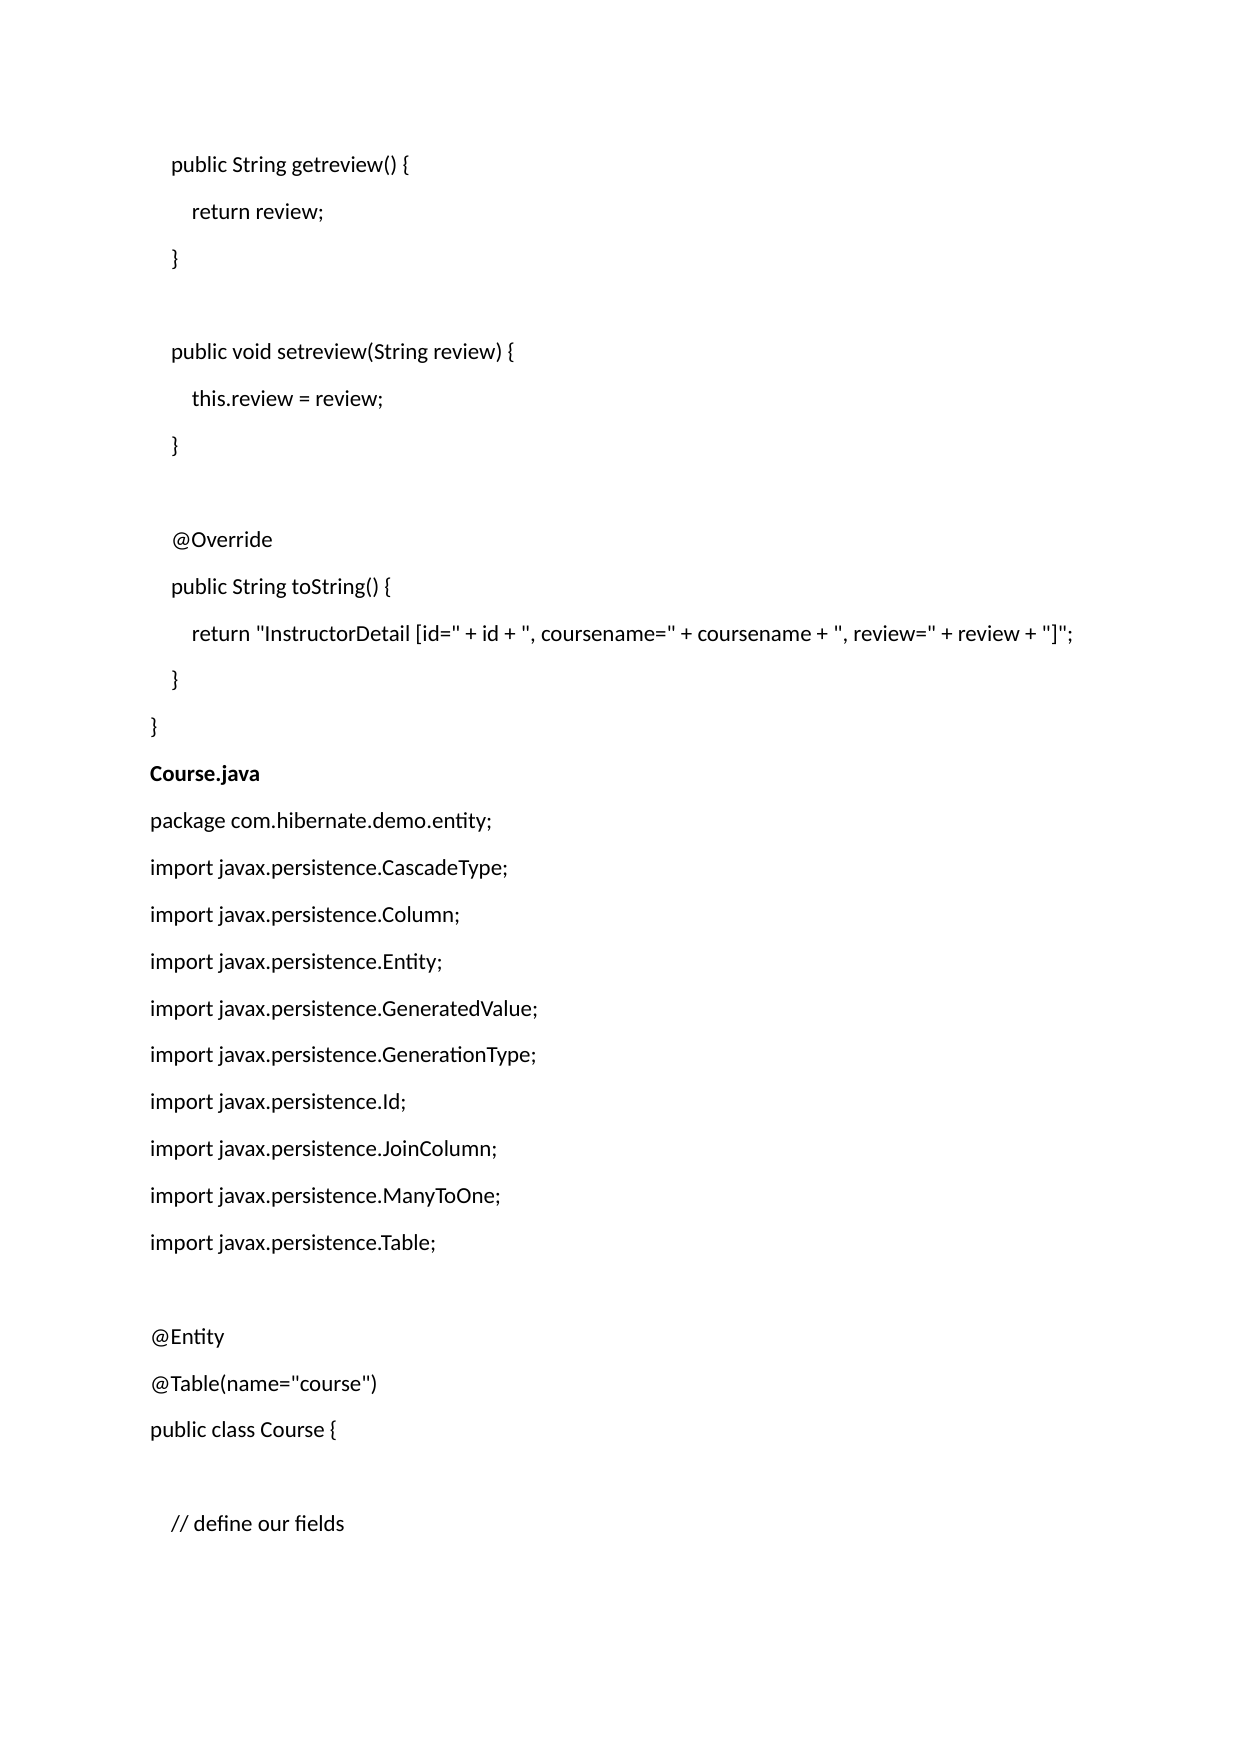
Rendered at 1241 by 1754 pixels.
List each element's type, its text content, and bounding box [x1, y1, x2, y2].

text import javax.persistence.Table; [150, 1228, 1090, 1256]
text import javax.persistence.Entity; [150, 947, 1090, 975]
text } [150, 666, 1090, 694]
text this.review = review; [150, 384, 1090, 412]
text @Entity [150, 1322, 1090, 1350]
text @Table(name="course") [150, 1369, 1090, 1397]
text } [150, 244, 1090, 272]
text import javax.persistence.GeneratedValue; [150, 994, 1090, 1022]
text public String getreview() { [150, 150, 1090, 178]
text return "InstructorDetail [id=" + id + ", coursename=" + coursename + ", review=" + review + "]"; [150, 619, 1090, 647]
text import javax.persistence.Column; [150, 900, 1090, 928]
text public void setreview(String review) { [150, 337, 1090, 366]
text } [150, 712, 1090, 741]
text Course.java [150, 759, 1090, 787]
text import javax.persistence.JoinColumn; [150, 1134, 1090, 1162]
text import javax.persistence.Id; [150, 1087, 1090, 1116]
text import javax.persistence.GenerationType; [150, 1041, 1090, 1069]
text public String toString() { [150, 572, 1090, 600]
text public class Course { [150, 1416, 1090, 1444]
text // define our fields [150, 1509, 1090, 1537]
text import javax.persistence.ManyToOne; [150, 1181, 1090, 1209]
text @Override [150, 525, 1090, 553]
text return review; [150, 197, 1090, 225]
text package com.hibernate.demo.entity; [150, 806, 1090, 834]
text } [150, 431, 1090, 459]
text import javax.persistence.CascadeType; [150, 853, 1090, 881]
